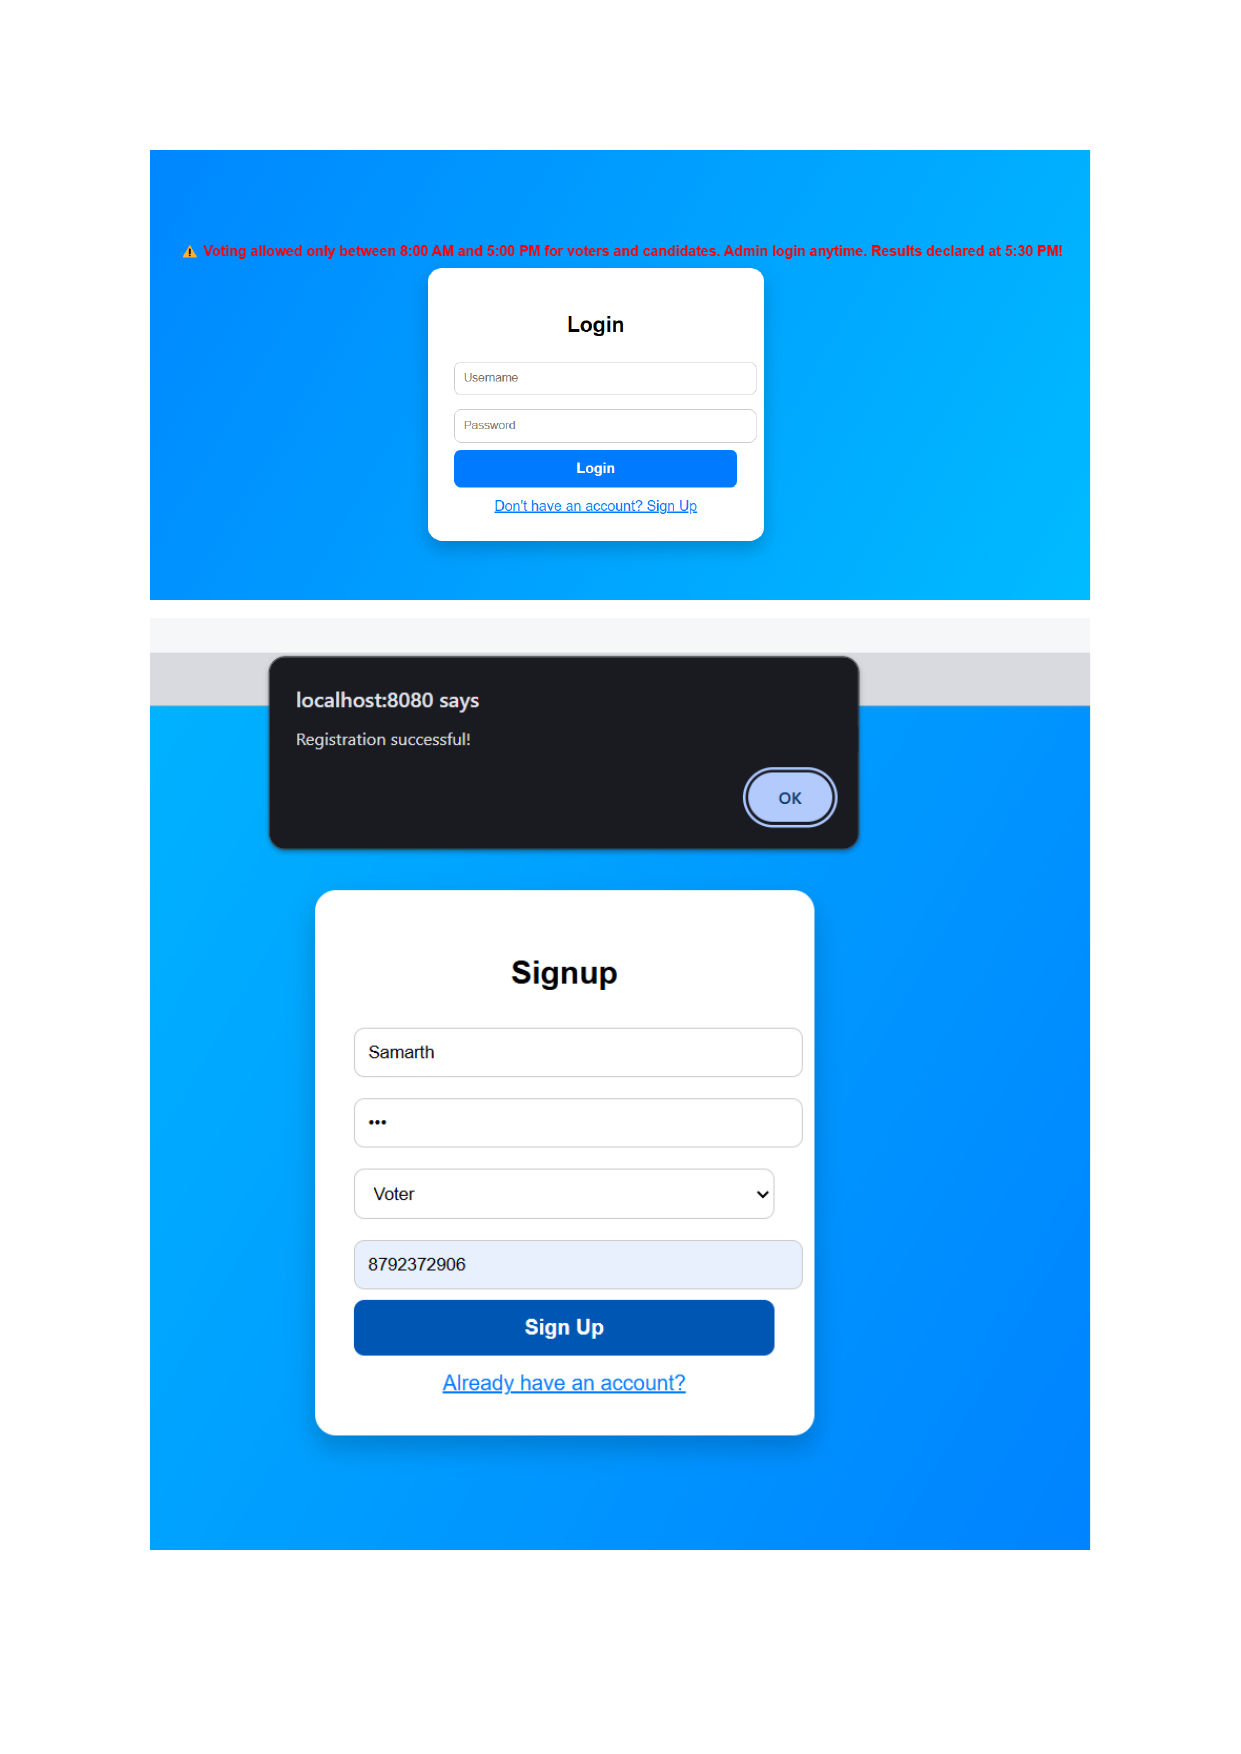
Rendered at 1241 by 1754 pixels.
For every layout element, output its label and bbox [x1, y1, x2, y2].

picture [873, 246, 880, 255]
picture [824, 249, 831, 256]
picture [1038, 246, 1044, 255]
picture [907, 246, 912, 255]
picture [150, 618, 1091, 1550]
picture [1048, 246, 1057, 255]
picture [150, 150, 850, 600]
picture [832, 247, 837, 255]
